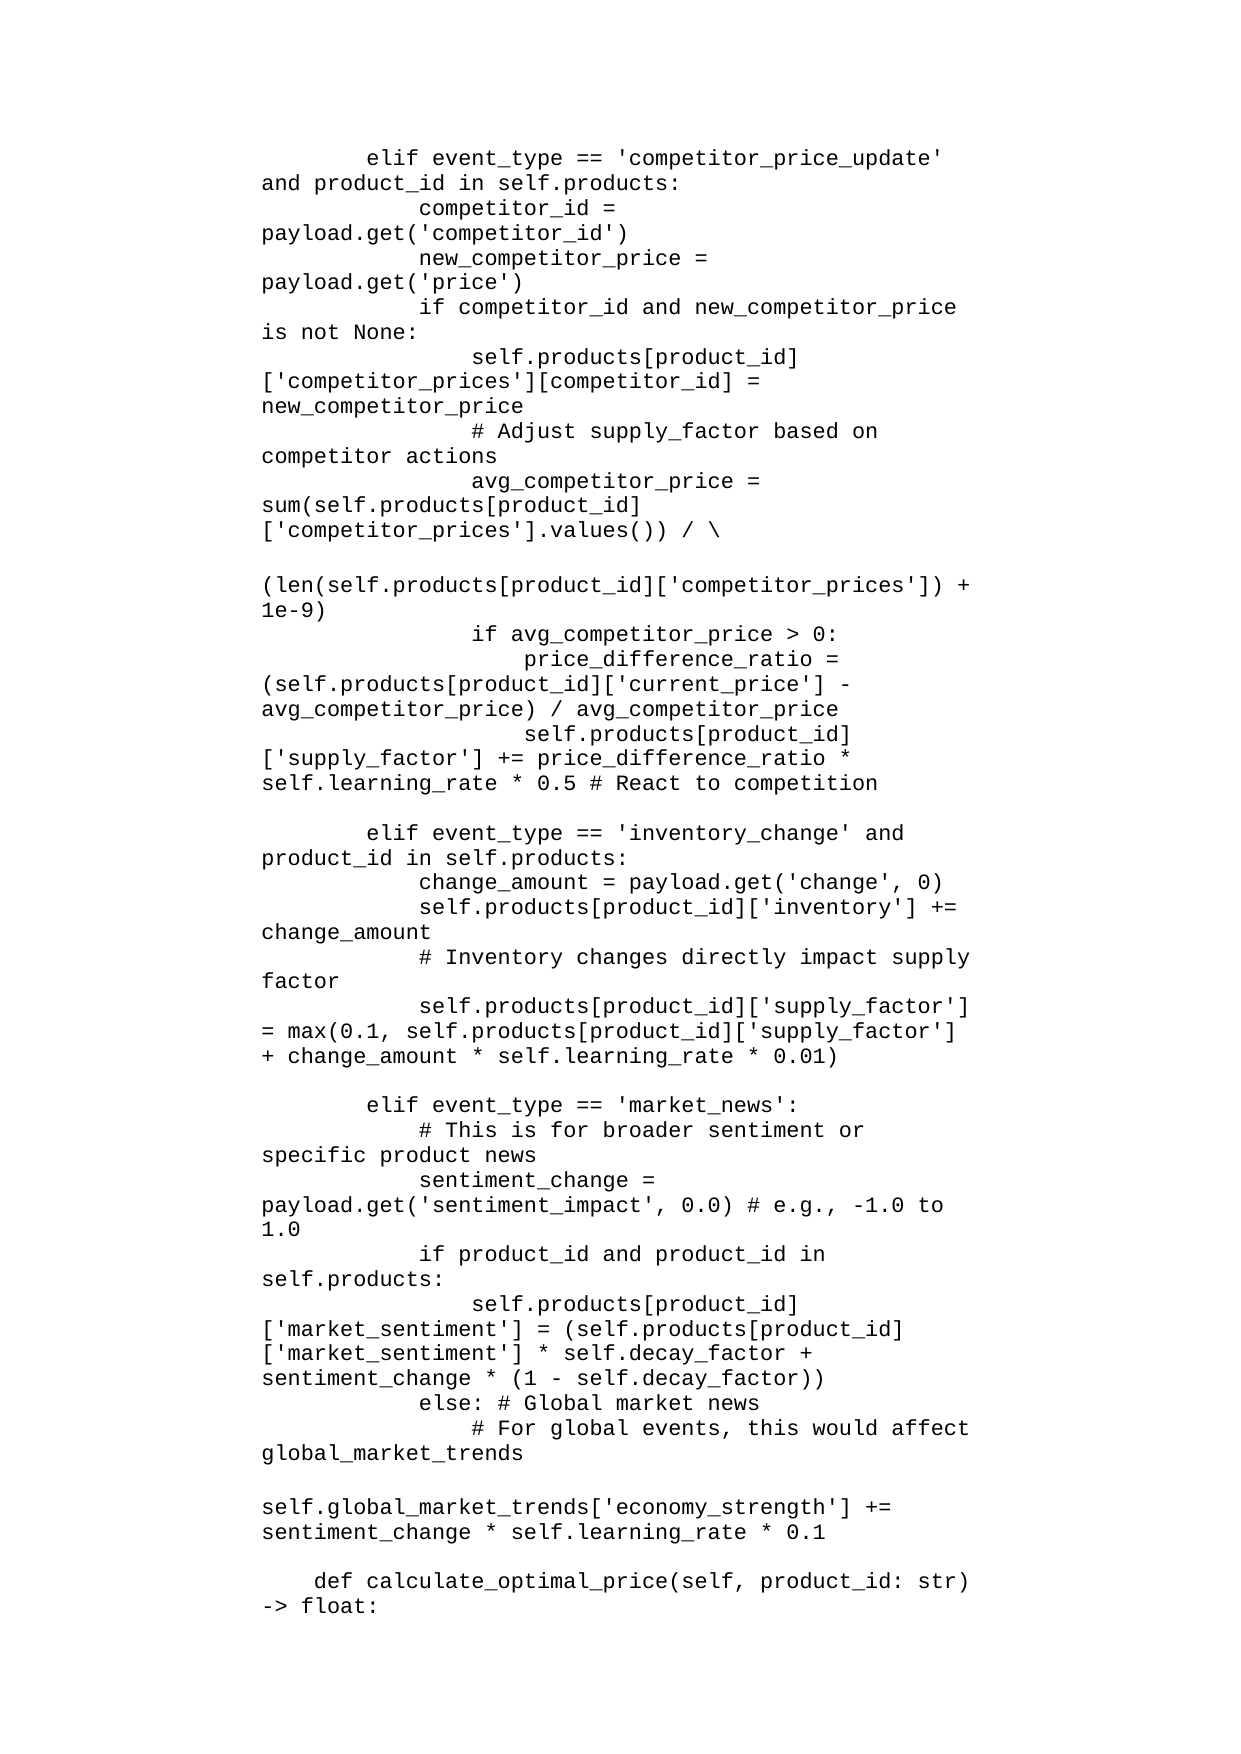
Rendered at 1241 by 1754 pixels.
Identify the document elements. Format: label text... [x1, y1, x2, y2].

text if competitor_id and new_competitor_price is not None: [261, 296, 979, 346]
text competitor_id = payload.get('competitor_id') [261, 197, 979, 247]
text self.products[product_id]['market_sentiment'] = (self.products[product_id]['market_sentiment'] * self.decay_factor + sentiment_change * (1 - self.decay_factor)) [261, 1293, 979, 1392]
text def calculate_optimal_price(self, product_id: str) -> float: [261, 1571, 979, 1620]
text self.products[product_id]['competitor_prices'][competitor_id] = new_competitor_price [261, 346, 979, 420]
text elif event_type == 'competitor_price_update' and product_id in self.products: [261, 148, 979, 197]
text avg_competitor_price = sum(self.products[product_id]['competitor_prices'].values()) / \ [261, 470, 979, 544]
text if product_id and product_id in self.products: [261, 1243, 979, 1293]
text self.products[product_id]['supply_factor'] = max(0.1, self.products[product_id]['supply_factor'] + change_amount * self.learning_rate * 0.01) [261, 996, 979, 1070]
text elif event_type == 'inventory_change' and product_id in self.products: [261, 822, 979, 872]
text sentiment_change = payload.get('sentiment_impact', 0.0) # e.g., -1.0 to 1.0 [261, 1169, 979, 1243]
text change_amount = payload.get('change', 0) [261, 872, 979, 896]
text # For global events, this would affect global_market_trends [261, 1417, 979, 1467]
text # This is for broader sentiment or specific product news [261, 1119, 979, 1169]
text (len(self.products[product_id]['competitor_prices']) + 1e-9) [261, 544, 979, 624]
text self.products[product_id]['supply_factor'] += price_difference_ratio * self.learning_rate * 0.5 # React to competition [261, 723, 979, 797]
text elif event_type == 'market_news': [261, 1095, 979, 1119]
text if avg_competitor_price > 0: [261, 624, 979, 648]
text # Inventory changes directly impact supply factor [261, 946, 979, 996]
text # Adjust supply_factor based on competitor actions [261, 420, 979, 470]
text self.global_market_trends['economy_strength'] += sentiment_change * self.learning_rate * 0.1 [261, 1467, 979, 1546]
text self.products[product_id]['inventory'] += change_amount [261, 896, 979, 946]
text price_difference_ratio = (self.products[product_id]['current_price'] - avg_competitor_price) / avg_competitor_price [261, 648, 979, 723]
text else: # Global market news [261, 1392, 979, 1417]
text new_competitor_price = payload.get('price') [261, 247, 979, 296]
